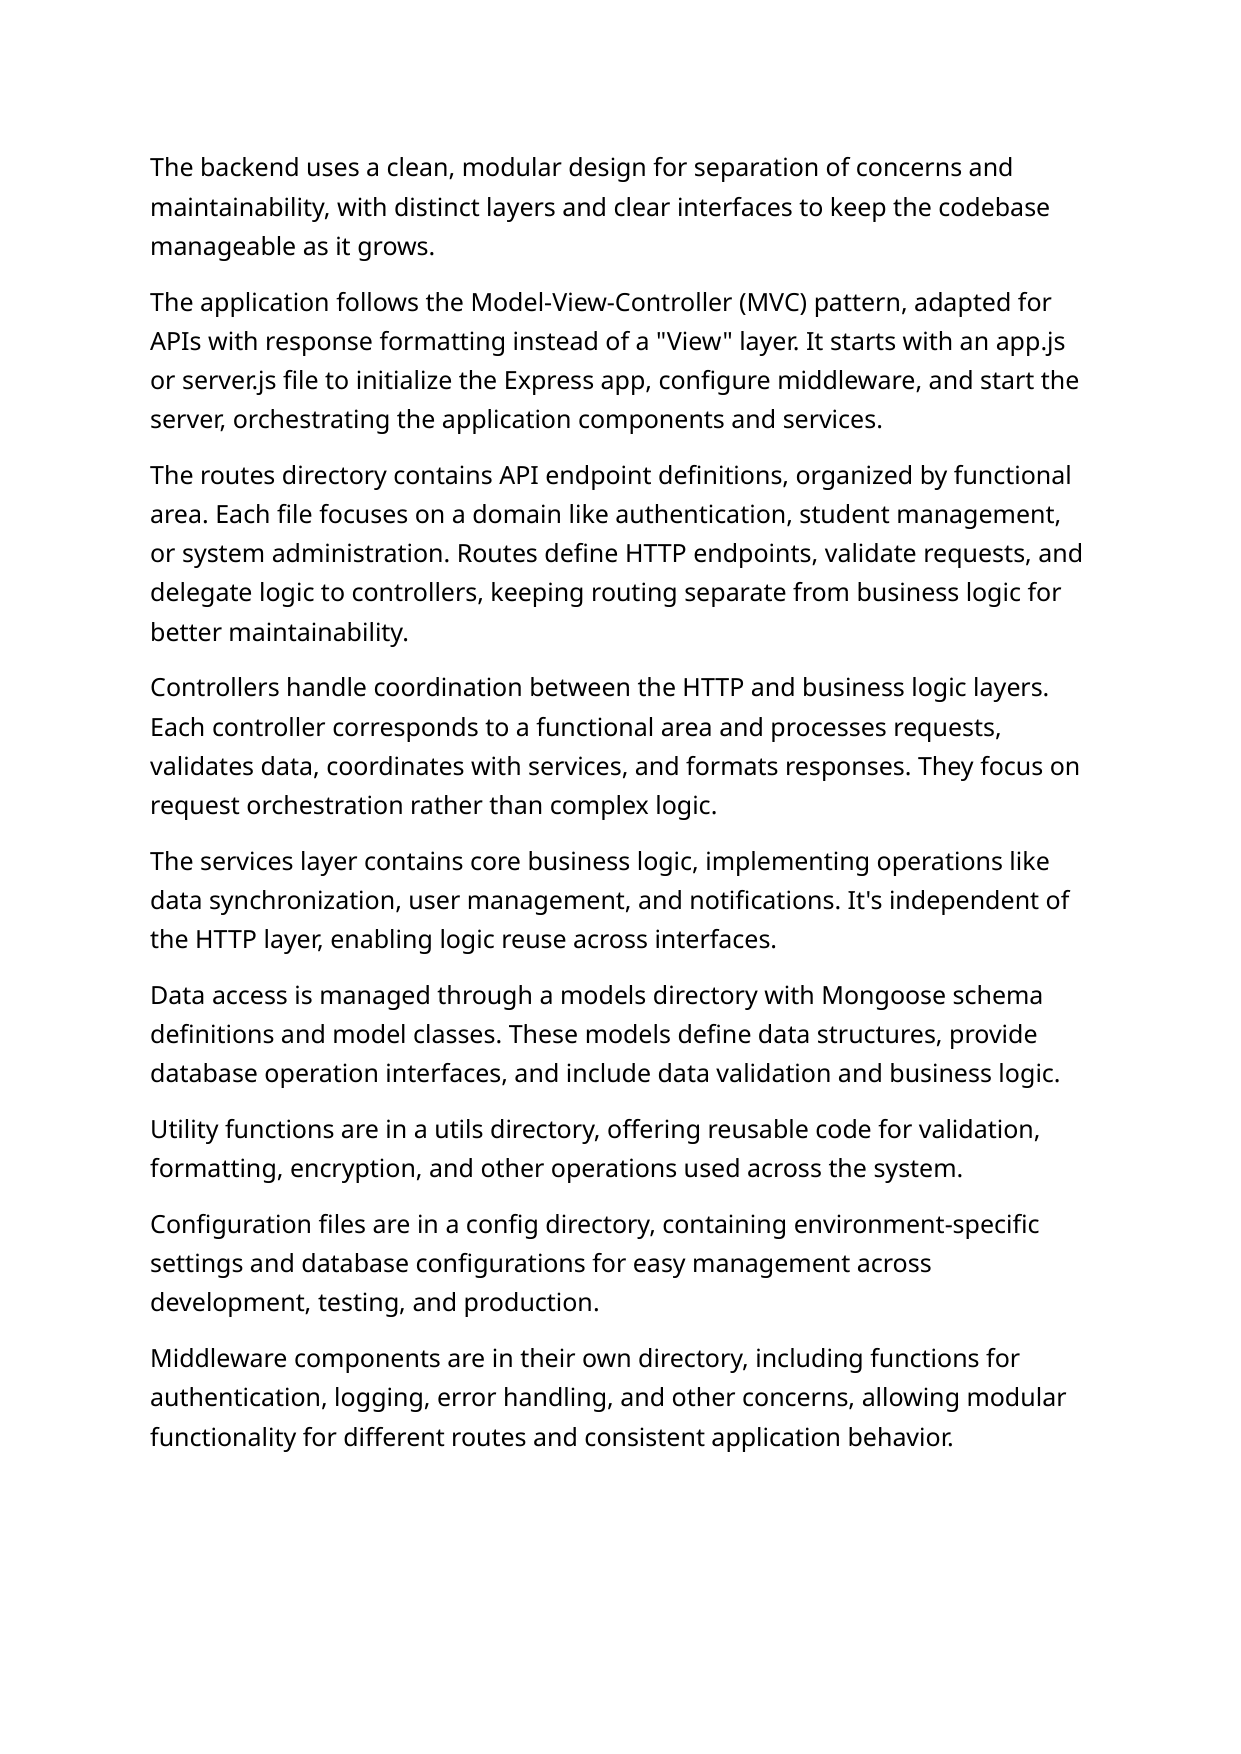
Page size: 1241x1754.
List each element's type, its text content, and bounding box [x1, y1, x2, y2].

text Configuration files are in a config directory, containing environment-specific settings and database configurations for easy management across development, testing, and production. [150, 1207, 1090, 1319]
text Data access is managed through a models directory with Mongoose schema definitions and model classes. These models define data structures, provide database operation interfaces, and include data validation and business logic. [150, 977, 1090, 1090]
text The services layer contains core business logic, implementing operations like data synchronization, user management, and notifications. It's independent of the HTTP layer, enabling logic reuse across interfaces. [150, 843, 1090, 956]
text The backend uses a clean, modular design for separation of concerns and maintainability, with distinct layers and clear interfaces to keep the codebase manageable as it grows. [150, 150, 1090, 262]
text The application follows the Model-View-Controller (MVC) pattern, adapted for APIs with response formatting instead of a "View" layer. It starts with an app.js or server.js file to initialize the Express app, configure middleware, and start the server, orchestrating the application components and services. [150, 284, 1090, 436]
text The routes directory contains API endpoint definitions, organized by functional area. Each file focuses on a domain like authentication, student management, or system administration. Routes define HTTP endpoints, validate requests, and delegate logic to controllers, keeping routing separate from business logic for better maintainability. [150, 457, 1090, 648]
text Middleware components are in their own directory, including functions for authentication, logging, error handling, and other concerns, allowing modular functionality for different routes and consistent application behavior. [150, 1341, 1090, 1453]
text Utility functions are in a utils directory, offering reusable code for validation, formatting, encryption, and other operations used across the system. [150, 1112, 1090, 1185]
text Controllers handle coordination between the HTTP and business logic layers. Each controller corresponds to a functional area and processes requests, validates data, coordinates with services, and formats responses. They focus on request orchestration rather than complex logic. [150, 670, 1090, 822]
